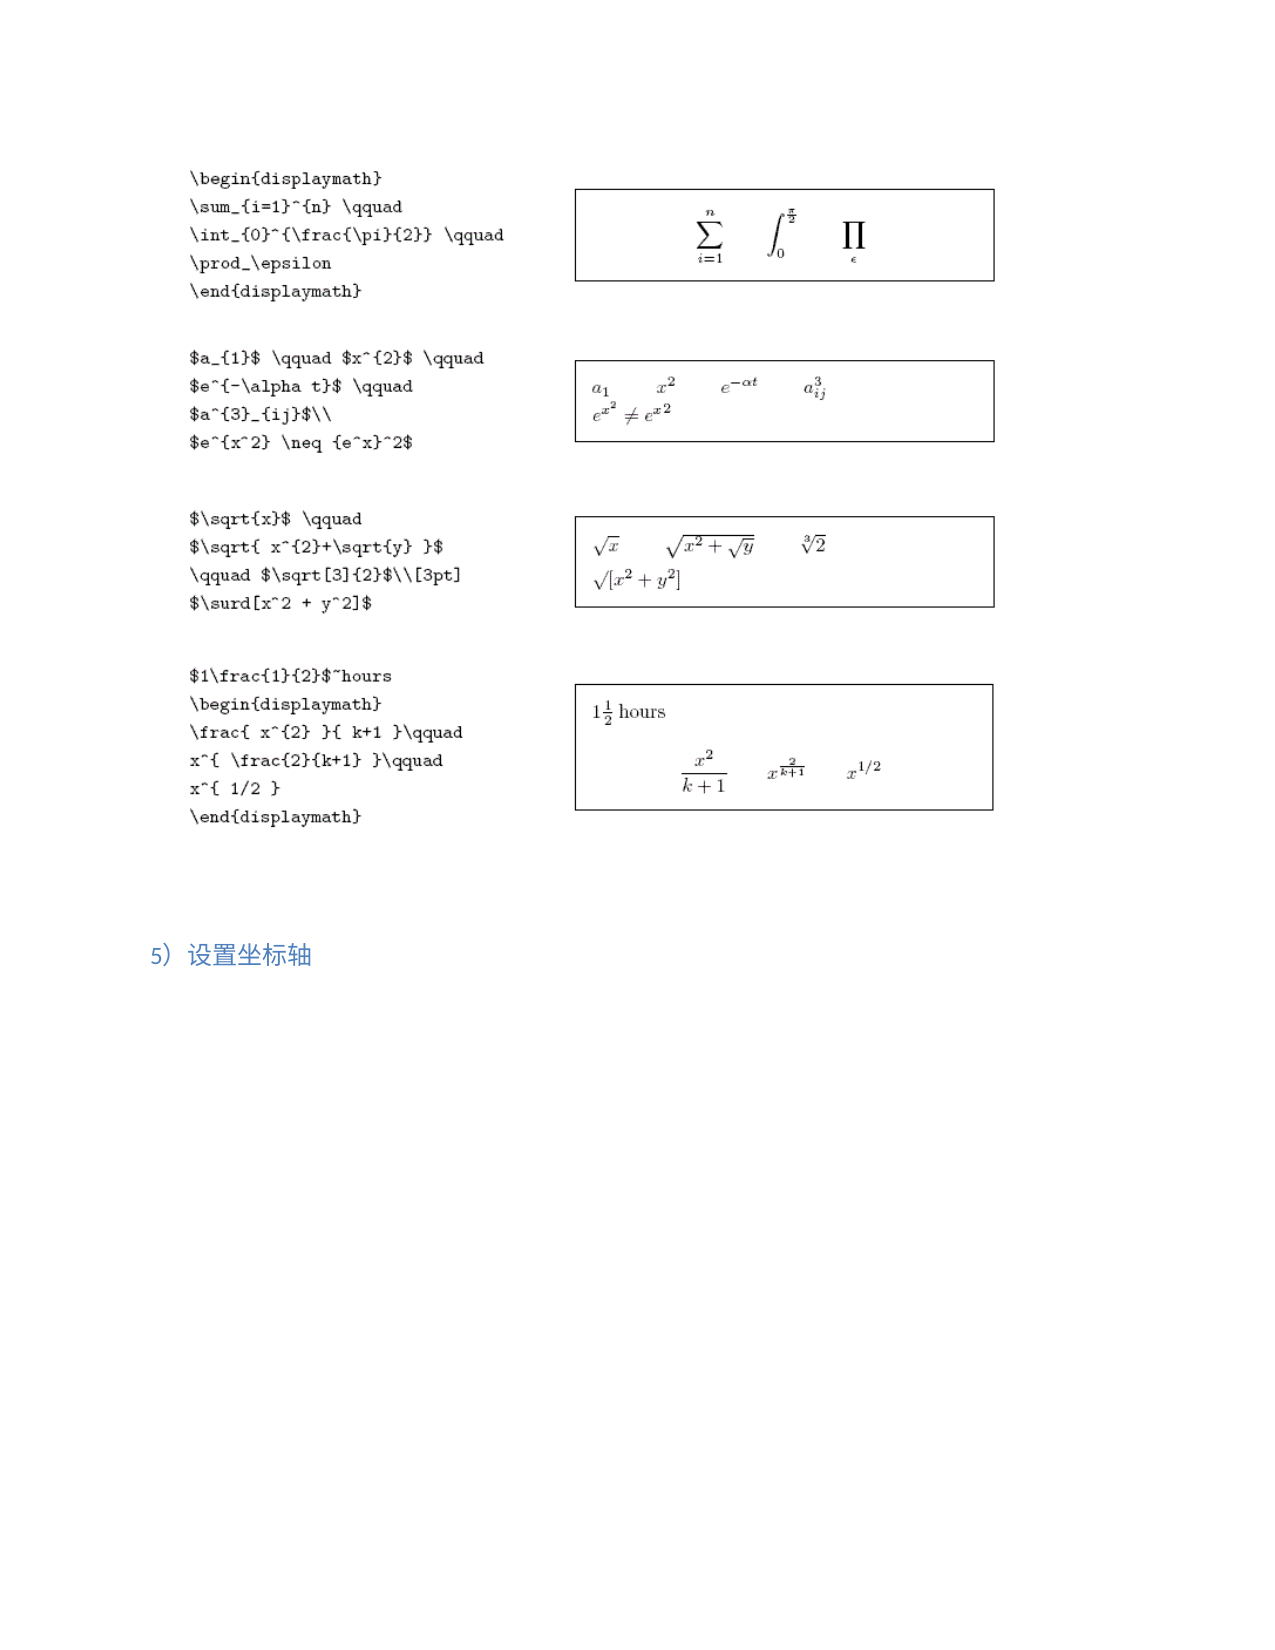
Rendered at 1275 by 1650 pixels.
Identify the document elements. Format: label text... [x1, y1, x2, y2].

subtitle 5）设置坐标轴 [150, 937, 1125, 971]
picture [168, 150, 1044, 867]
